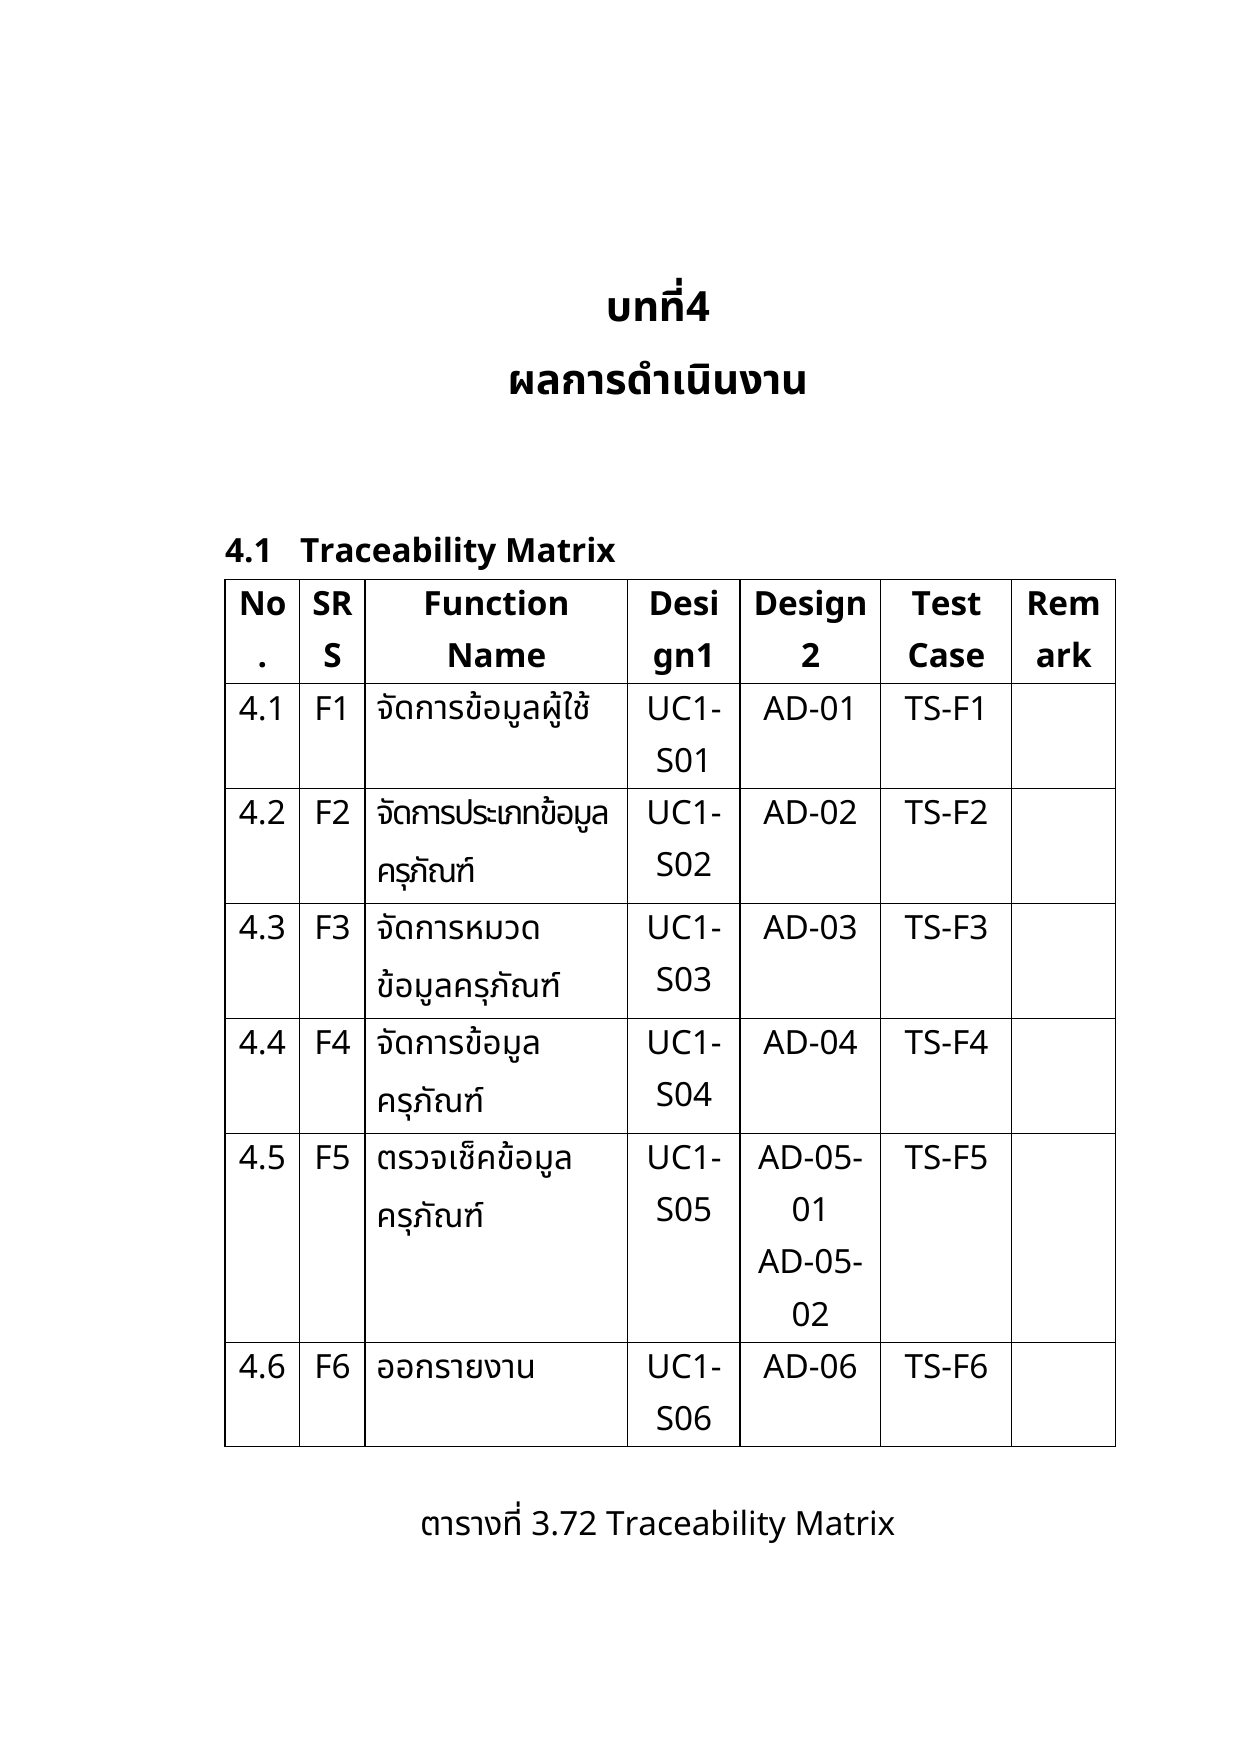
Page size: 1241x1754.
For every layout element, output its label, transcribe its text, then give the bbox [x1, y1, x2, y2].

table_cell จัดการประเภทข้อมูลครุภัณฑ์ [366, 789, 627, 903]
list Traceability Matrix [225, 527, 1090, 572]
table_cell ตรวจเช็คข้อมูลครุภัณฑ์ [366, 1134, 627, 1342]
table_cell UC1-S06 [628, 1343, 739, 1446]
table_cell TS-F6 [881, 1343, 1011, 1446]
table_cell AD-03 [741, 904, 880, 1018]
table_cell 4.2 [226, 789, 299, 903]
table_cell [1012, 1343, 1115, 1446]
table_cell จัดการข้อมูลครุภัณฑ์ [366, 1019, 627, 1133]
table_cell 4.1 [226, 684, 299, 788]
table_cell [1012, 684, 1115, 788]
table_cell F3 [300, 904, 364, 1018]
table_cell AD-04 [741, 1019, 880, 1133]
list ตารางที่ 3.72 Traceability Matrix [225, 1499, 1090, 1550]
table_cell TS-F3 [881, 904, 1011, 1018]
table_header SRS [300, 580, 364, 683]
table_cell F2 [300, 789, 364, 903]
table_cell จัดการหมวดข้อมูลครุภัณฑ์ [366, 904, 627, 1018]
table_cell TS-F5 [881, 1134, 1011, 1342]
table_cell UC1-S01 [628, 684, 739, 788]
table_cell AD-05-01 AD-05-02 [741, 1134, 880, 1342]
table_cell UC1-S02 [628, 789, 739, 903]
table_cell [1012, 1134, 1115, 1342]
table_cell TS-F4 [881, 1019, 1011, 1133]
table_cell UC1-S04 [628, 1019, 739, 1133]
table_header Design1 [628, 580, 739, 683]
table_cell F5 [300, 1134, 364, 1342]
table_cell [1012, 1019, 1115, 1133]
table_cell [1012, 789, 1115, 903]
table_cell จัดการข้อมูลผู้ใช้ [366, 684, 627, 788]
table_cell UC1-S05 [628, 1134, 739, 1342]
table_cell 4.3 [226, 904, 299, 1018]
table_cell F1 [300, 684, 364, 788]
table_cell AD-06 [741, 1343, 880, 1446]
table_cell AD-01 [741, 684, 880, 788]
table_cell [1012, 904, 1115, 1018]
table_cell 4.4 [226, 1019, 299, 1133]
table_cell F4 [300, 1019, 364, 1133]
table_cell TS-F1 [881, 684, 1011, 788]
table_cell TS-F2 [881, 789, 1011, 903]
text บทที่4 [225, 277, 1090, 341]
table_header Remark [1012, 580, 1115, 683]
table_header Function Name [366, 580, 627, 683]
table_cell 4.5 [226, 1134, 299, 1342]
table_header Design2 [741, 580, 880, 683]
table_header No. [226, 580, 299, 683]
table_cell 4.6 [226, 1343, 299, 1446]
table_cell UC1-S03 [628, 904, 739, 1018]
table_cell F6 [300, 1343, 364, 1446]
text ผลการดำเนินงาน [225, 350, 1090, 413]
table_cell AD-02 [741, 789, 880, 903]
table_cell ออกรายงาน [366, 1343, 627, 1446]
table_header Test Case [881, 580, 1011, 683]
